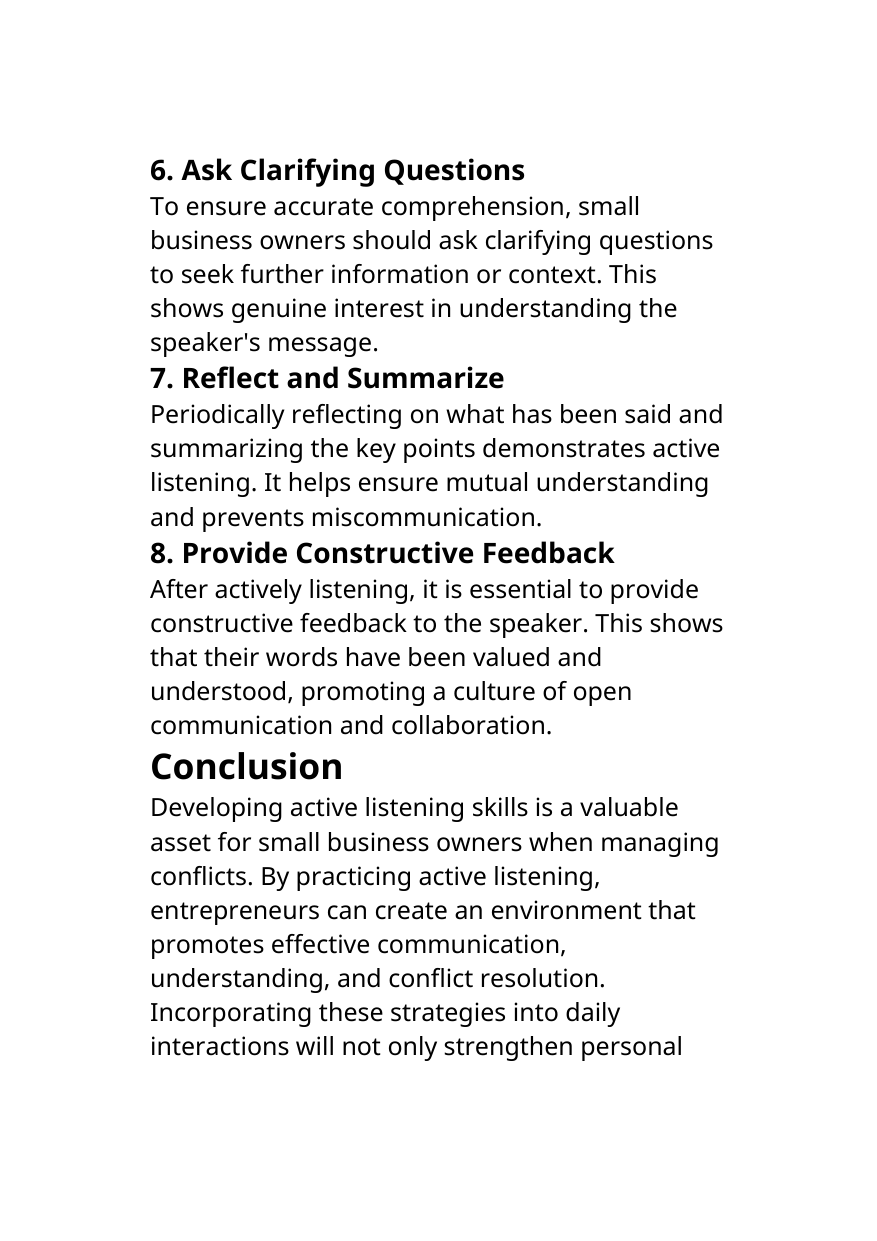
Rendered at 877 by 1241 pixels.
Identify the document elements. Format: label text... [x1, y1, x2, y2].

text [150, 790, 727, 1063]
subtitle 7. Reflect and Summarize [150, 359, 727, 397]
text To ensure accurate comprehension, small business owners should ask clarifying questions to seek further information or context. This shows genuine interest in understanding the speaker's message. [150, 188, 727, 359]
text After actively listening, it is essential to provide constructive feedback to the speaker. This shows that their words have been valued and understood, promoting a culture of open communication and collaboration. [150, 572, 727, 742]
subtitle 6. Ask Clarifying Questions [150, 150, 727, 188]
text Periodically reflecting on what has been said and summarizing the key points demonstrates active listening. It helps ensure mutual understanding and prevents miscommunication. [150, 397, 727, 533]
subtitle 8. Provide Constructive Feedback [150, 533, 727, 572]
subtitle Conclusion [150, 742, 727, 790]
